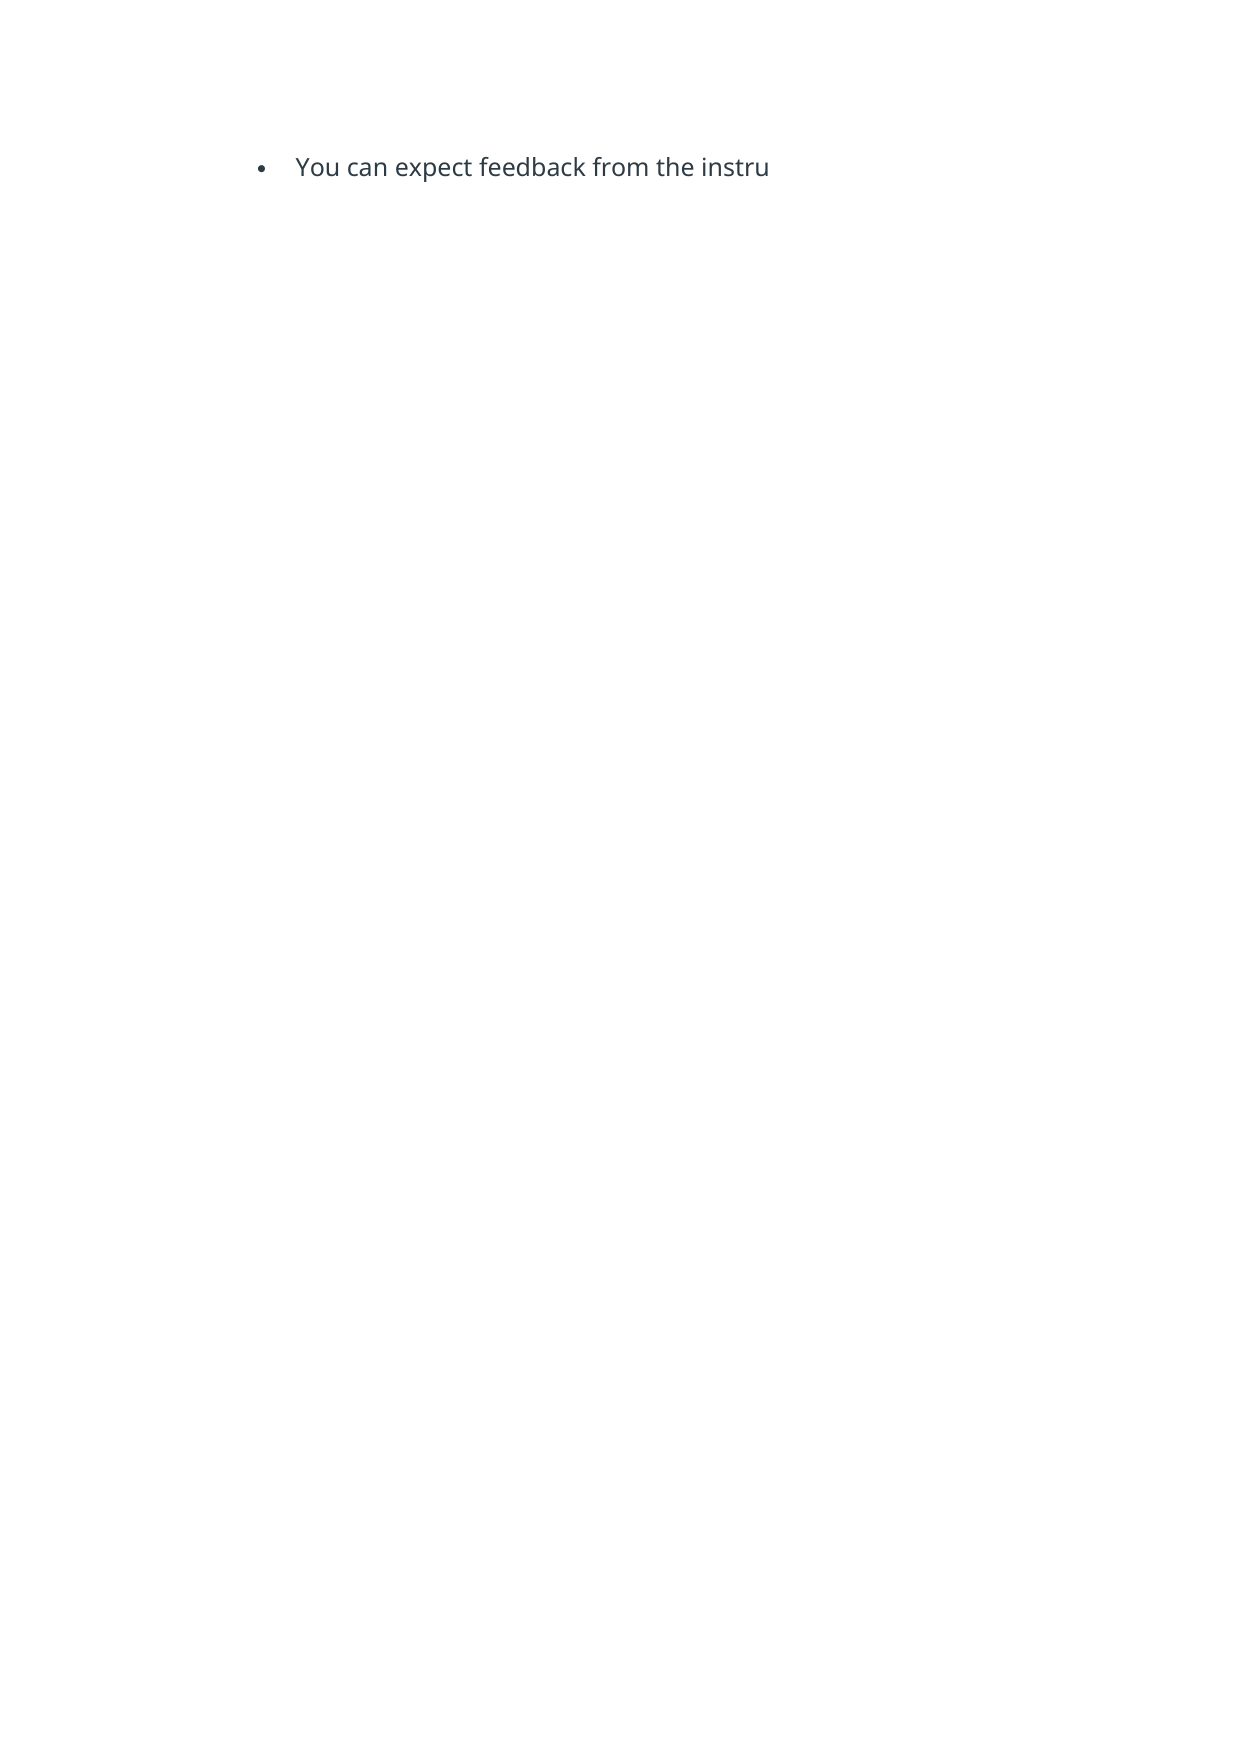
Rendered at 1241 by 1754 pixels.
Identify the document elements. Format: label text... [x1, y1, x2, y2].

list You can expect feedback from the instru [258, 150, 1090, 184]
